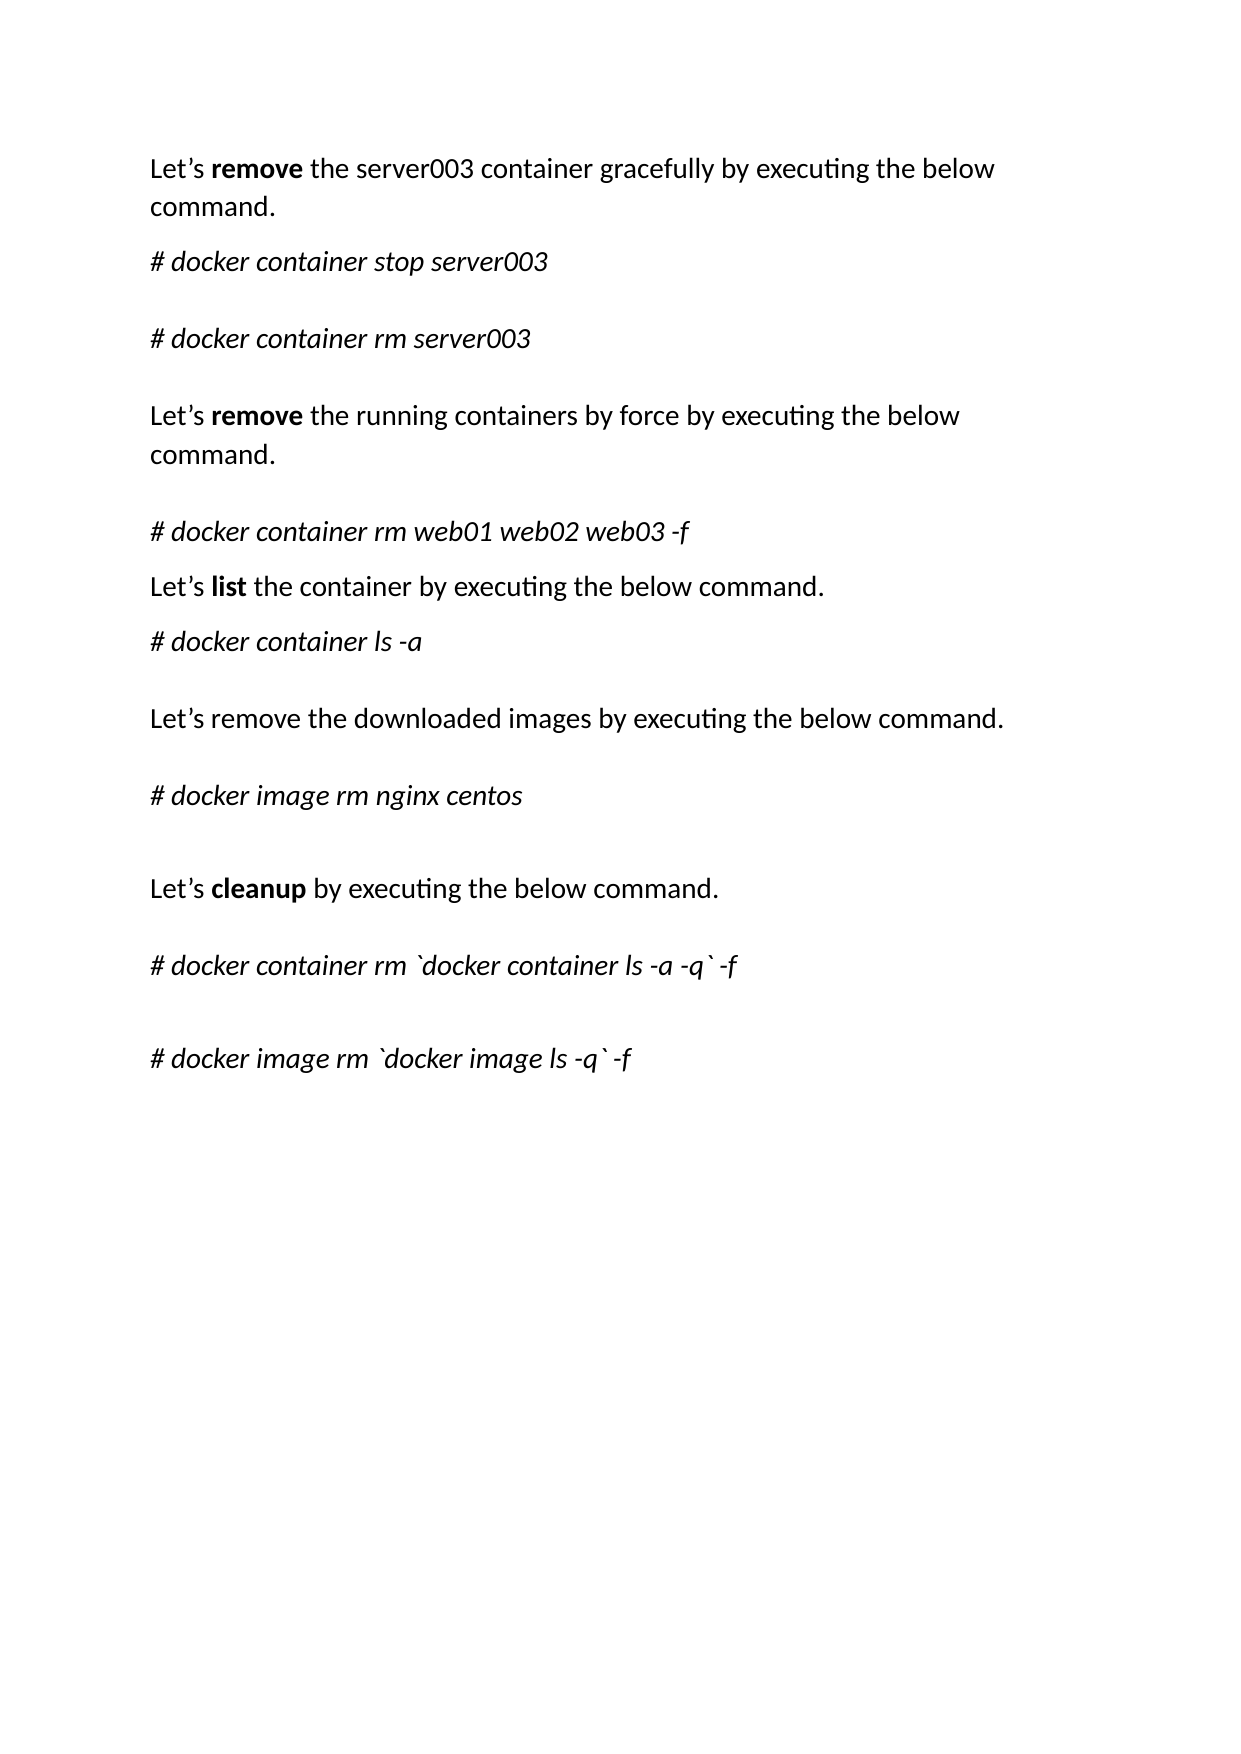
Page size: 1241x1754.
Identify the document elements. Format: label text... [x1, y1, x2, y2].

text # docker image rm `docker image ls -q` -f [150, 1002, 1090, 1076]
text # docker container ls -a Let’s remove the downloaded images by executing the below command. # docker image rm nginx centos [150, 623, 1090, 812]
text Let’s cleanup by executing the below command. # docker container rm `docker container ls -a -q` -f [150, 832, 1090, 983]
text Let’s list the container by executing the below command. [150, 568, 1090, 603]
text # docker container ls -a Let’s remove the server003 container gracefully by executing the below command. [150, 150, 1090, 224]
text # docker container stop server003 # docker container rm server003 Let’s remove the running containers by force by executing the below command. # docker container rm web01 web02 web03 -f [150, 243, 1090, 548]
